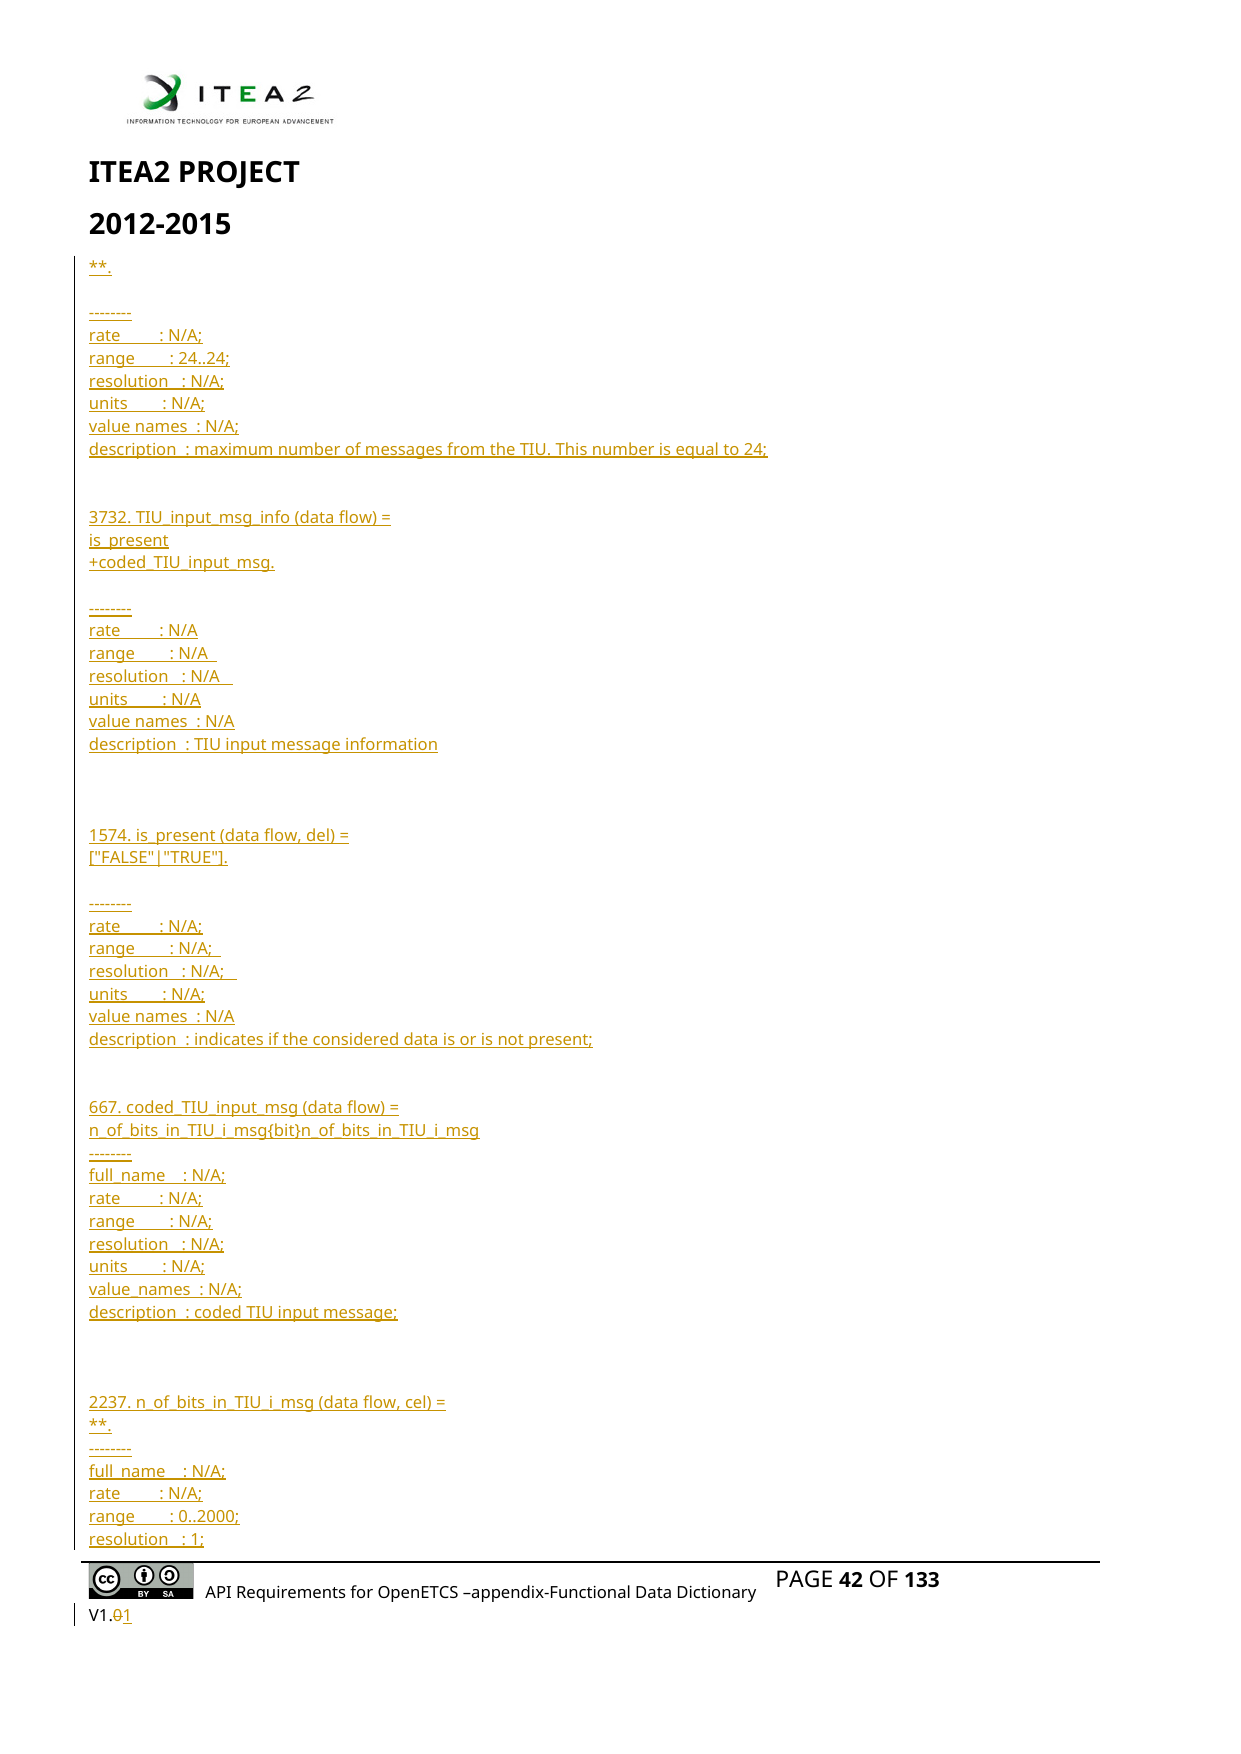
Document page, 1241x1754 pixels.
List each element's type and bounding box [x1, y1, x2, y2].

picture [88, 59, 372, 139]
picture [88, 1562, 194, 1599]
